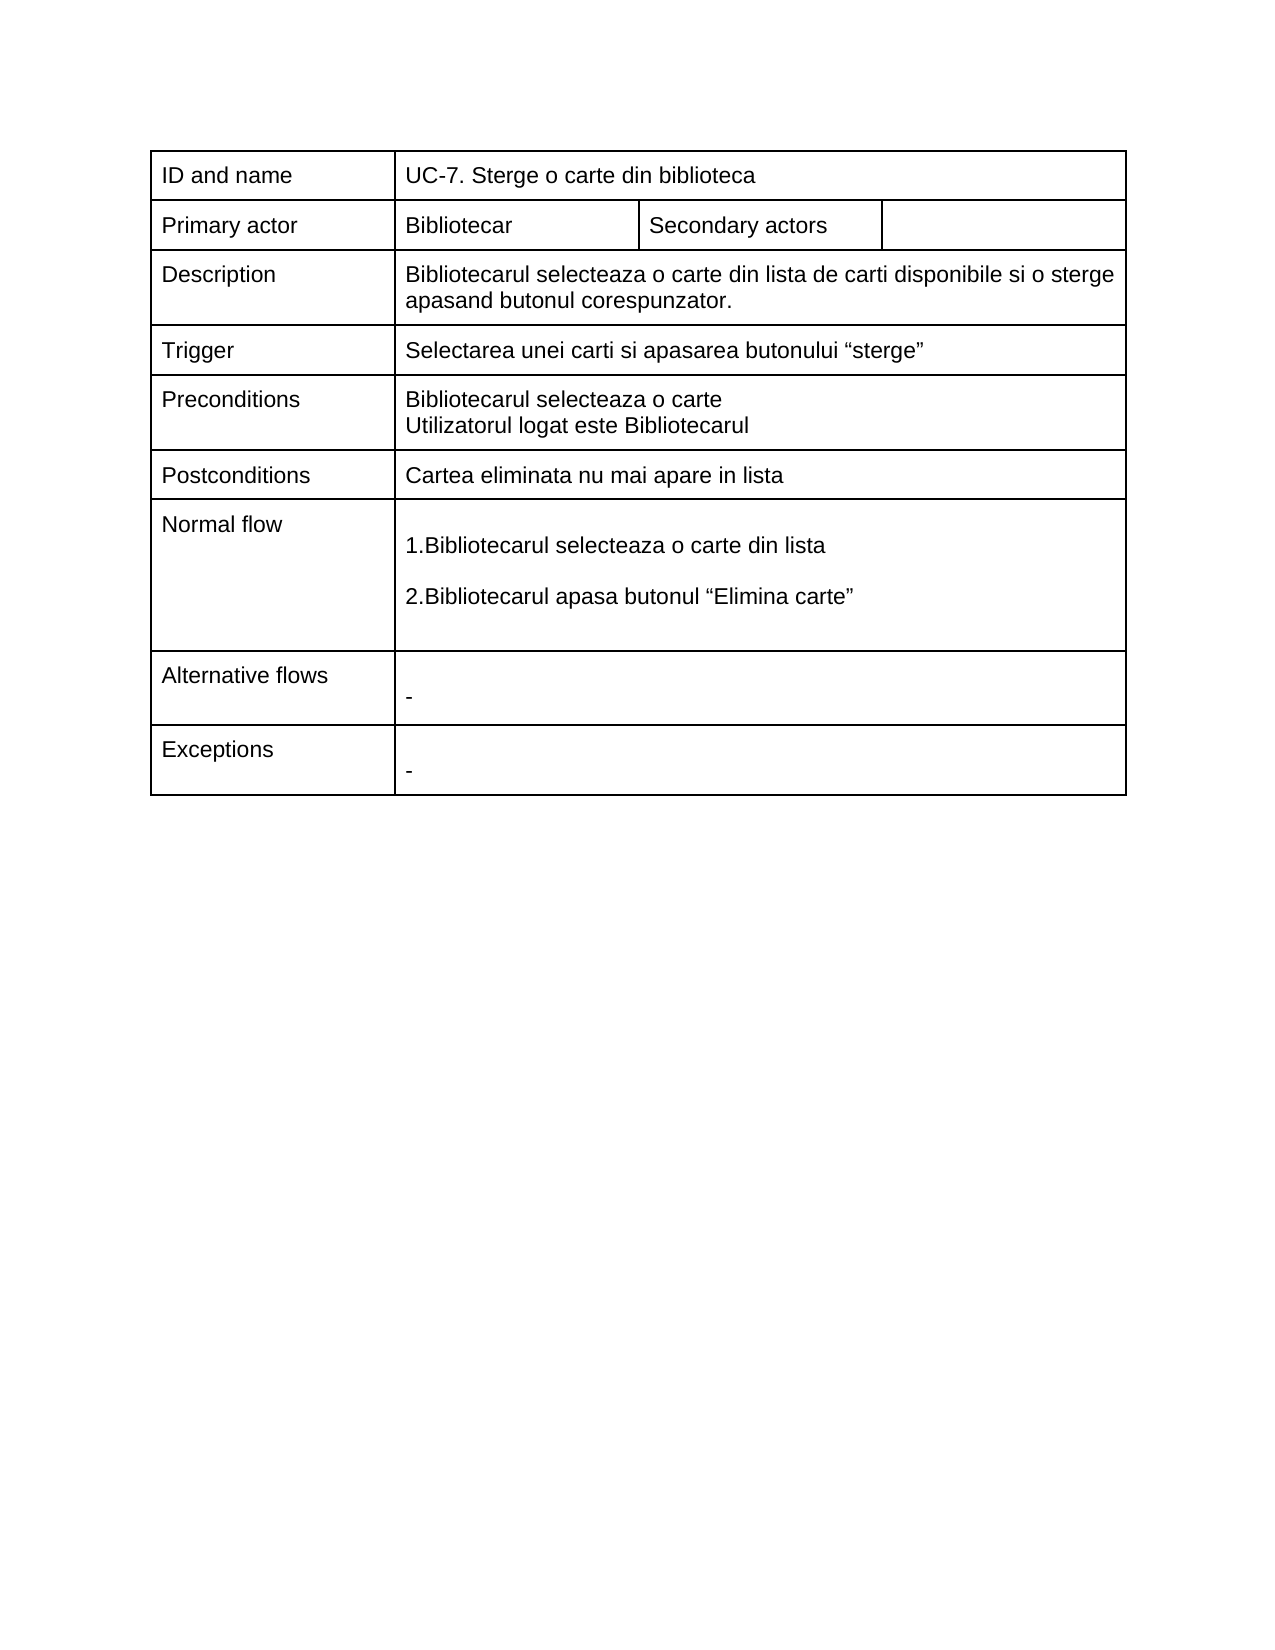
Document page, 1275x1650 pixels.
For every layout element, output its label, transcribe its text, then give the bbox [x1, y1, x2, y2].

table_cell Preconditions [152, 376, 394, 449]
table_header UC-7. Sterge o carte din biblioteca [396, 152, 1125, 199]
table_header ID and name [152, 152, 394, 199]
table_cell Trigger [152, 326, 394, 373]
table_cell Bibliotecar [396, 201, 638, 248]
table_cell [883, 201, 1125, 248]
table_cell - [396, 652, 1125, 724]
table_cell Postconditions [152, 451, 394, 498]
table_cell Description [152, 251, 394, 324]
table_cell Secondary actors [640, 201, 881, 248]
table_cell Bibliotecarul selecteaza o carte din lista de carti disponibile si o sterge apasand butonul corespunzator. [396, 251, 1125, 324]
table_cell Alternative flows [152, 652, 394, 724]
table_cell Primary actor [152, 201, 394, 248]
table_cell Cartea eliminata nu mai apare in lista [396, 451, 1125, 498]
table_cell Bibliotecarul selecteaza o carte Utilizatorul logat este Bibliotecarul [396, 376, 1125, 449]
table_cell Normal flow [152, 500, 394, 650]
table_cell 1.Bibliotecarul selecteaza o carte din lista 2.Bibliotecarul apasa butonul “Elimina carte” [396, 500, 1125, 650]
table_cell Exceptions [152, 726, 394, 794]
table_cell Selectarea unei carti si apasarea butonului “sterge” [396, 326, 1125, 373]
table_cell - [396, 726, 1125, 794]
